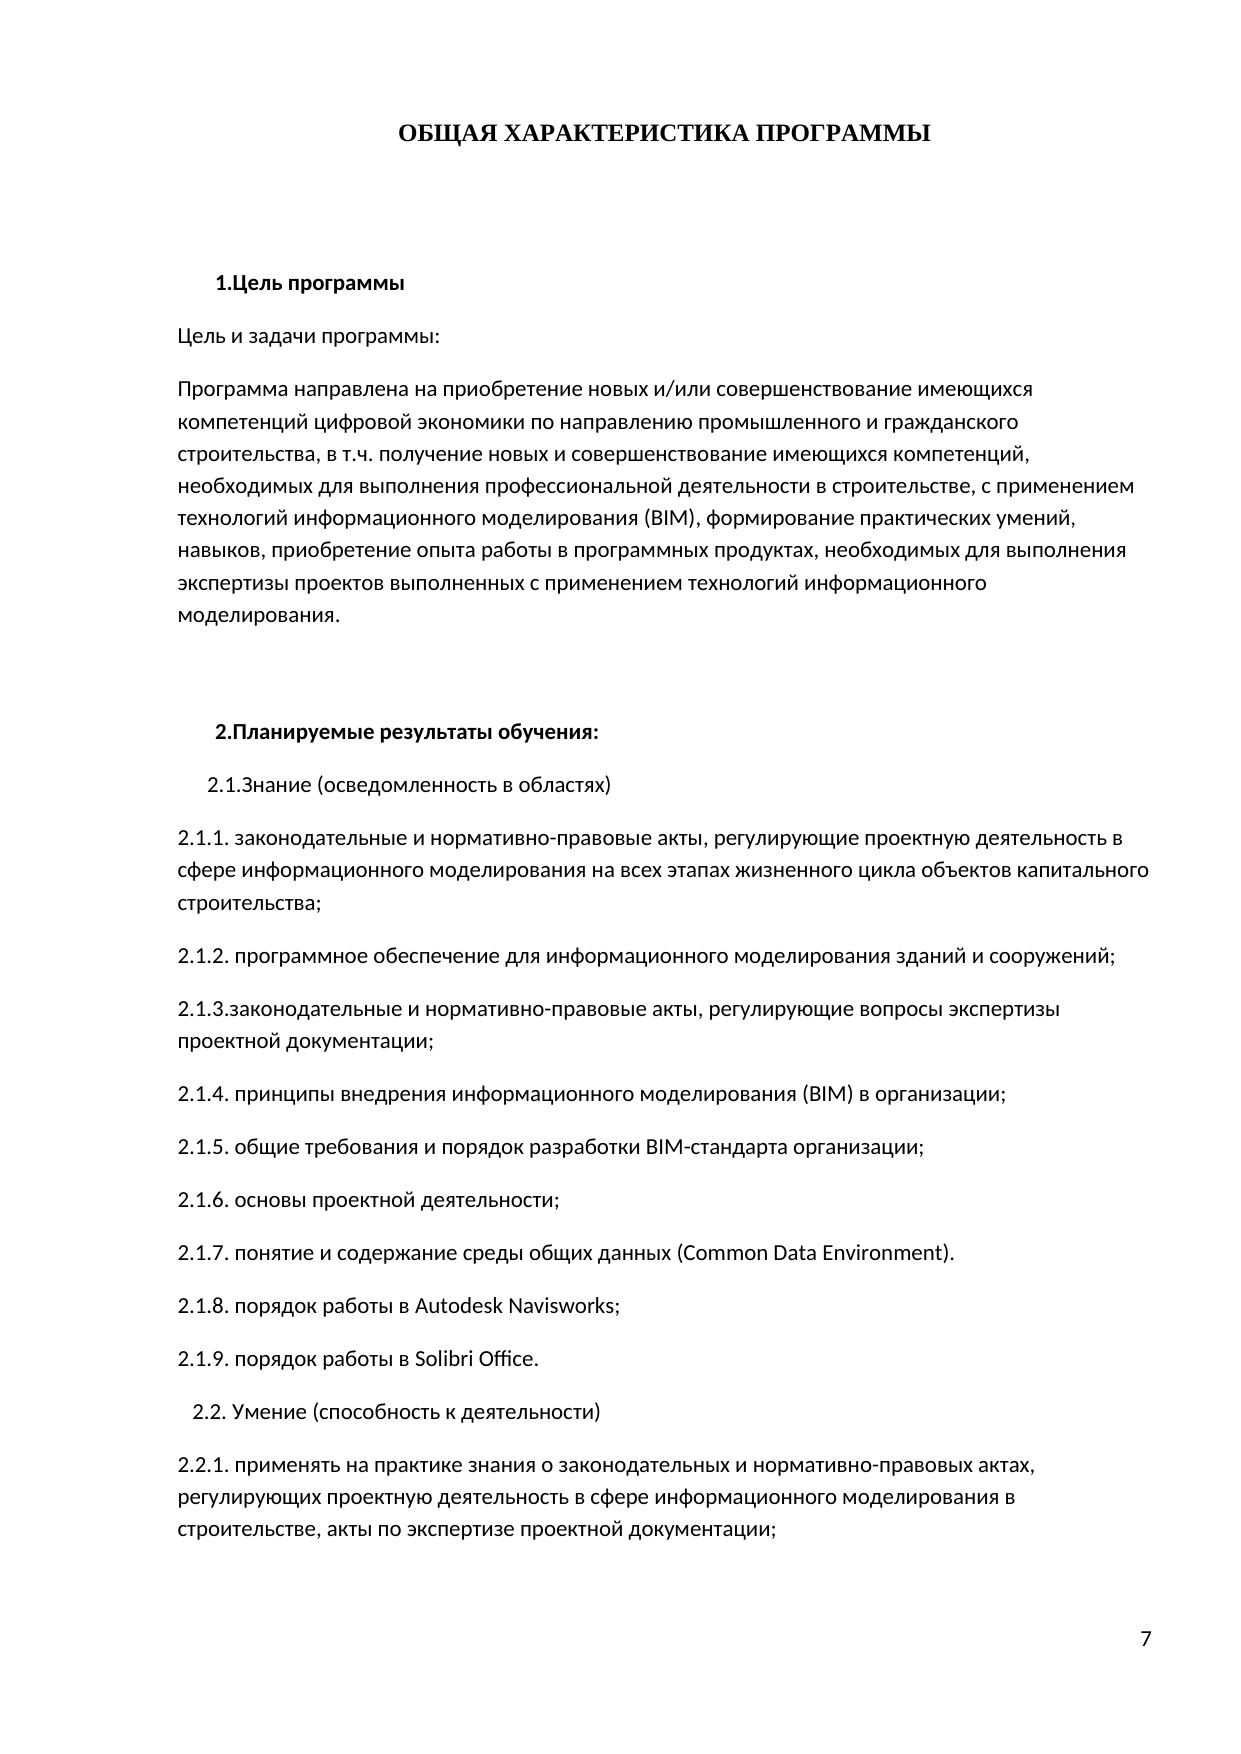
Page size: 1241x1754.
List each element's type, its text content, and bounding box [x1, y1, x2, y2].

text 2.1.7. понятие и содержание среды общих данных (Common Data Environment). [177, 1238, 1152, 1266]
text 2.1.3.законодательные и нормативно-правовые акты, регулирующие вопросы экспертизы проектной документации; [177, 994, 1152, 1054]
text 2.1.5. общие требования и порядок разработки BIM-стандарта организации; [177, 1132, 1152, 1160]
text Программа направлена на приобретение новых и/или совершенствование имеющихся компетенций цифровой экономики по направлению промышленного и гражданского строительства, в т.ч. получение новых и совершенствование имеющихся компетенций, необходимых для выполнения профессиональной деятельности в строительстве, с применением технологий информационного моделирования (BIM), формирование практических умений, навыков, приобретение опыта работы в программных продуктах, необходимых для выполнения экспертизы проектов выполненных с применением технологий информационного моделирования. [177, 374, 1152, 628]
text 2.1.4. принципы внедрения информационного моделирования (BIM) в организации; [177, 1079, 1152, 1107]
list 1.Цель программы [215, 268, 1152, 297]
text 2.2.1. применять на практике знания о законодательных и нормативно-правовых актах, регулирующих проектную деятельность в сфере информационного моделирования в строительстве, акты по экспертизе проектной документации; [177, 1450, 1152, 1542]
text 2.1.8. порядок работы в Autodesk Navisworks; [177, 1291, 1152, 1319]
text ОБЩАЯ ХАРАКТЕРИСТИКА ПРОГРАММЫ [177, 118, 1152, 147]
text 2.1.1. законодательные и нормативно-правовые акты, регулирующие проектную деятельность в сфере информационного моделирования на всех этапах жизненного цикла объектов капитального строительства; [177, 823, 1152, 916]
text Цель и задачи программы: [177, 322, 1152, 349]
text 2.1.Знание (осведомленность в областях) [207, 770, 1152, 798]
text 2.1.6. основы проектной деятельности; [177, 1185, 1152, 1213]
text 2.2. Умение (способность к деятельности) [192, 1397, 1152, 1425]
list 2.Планируемые результаты обучения: [215, 717, 1152, 745]
text 2.1.9. порядок работы в Solibri Office. [177, 1344, 1152, 1372]
text 2.1.2. программное обеспечение для информационного моделирования зданий и сооружений; [177, 941, 1152, 969]
